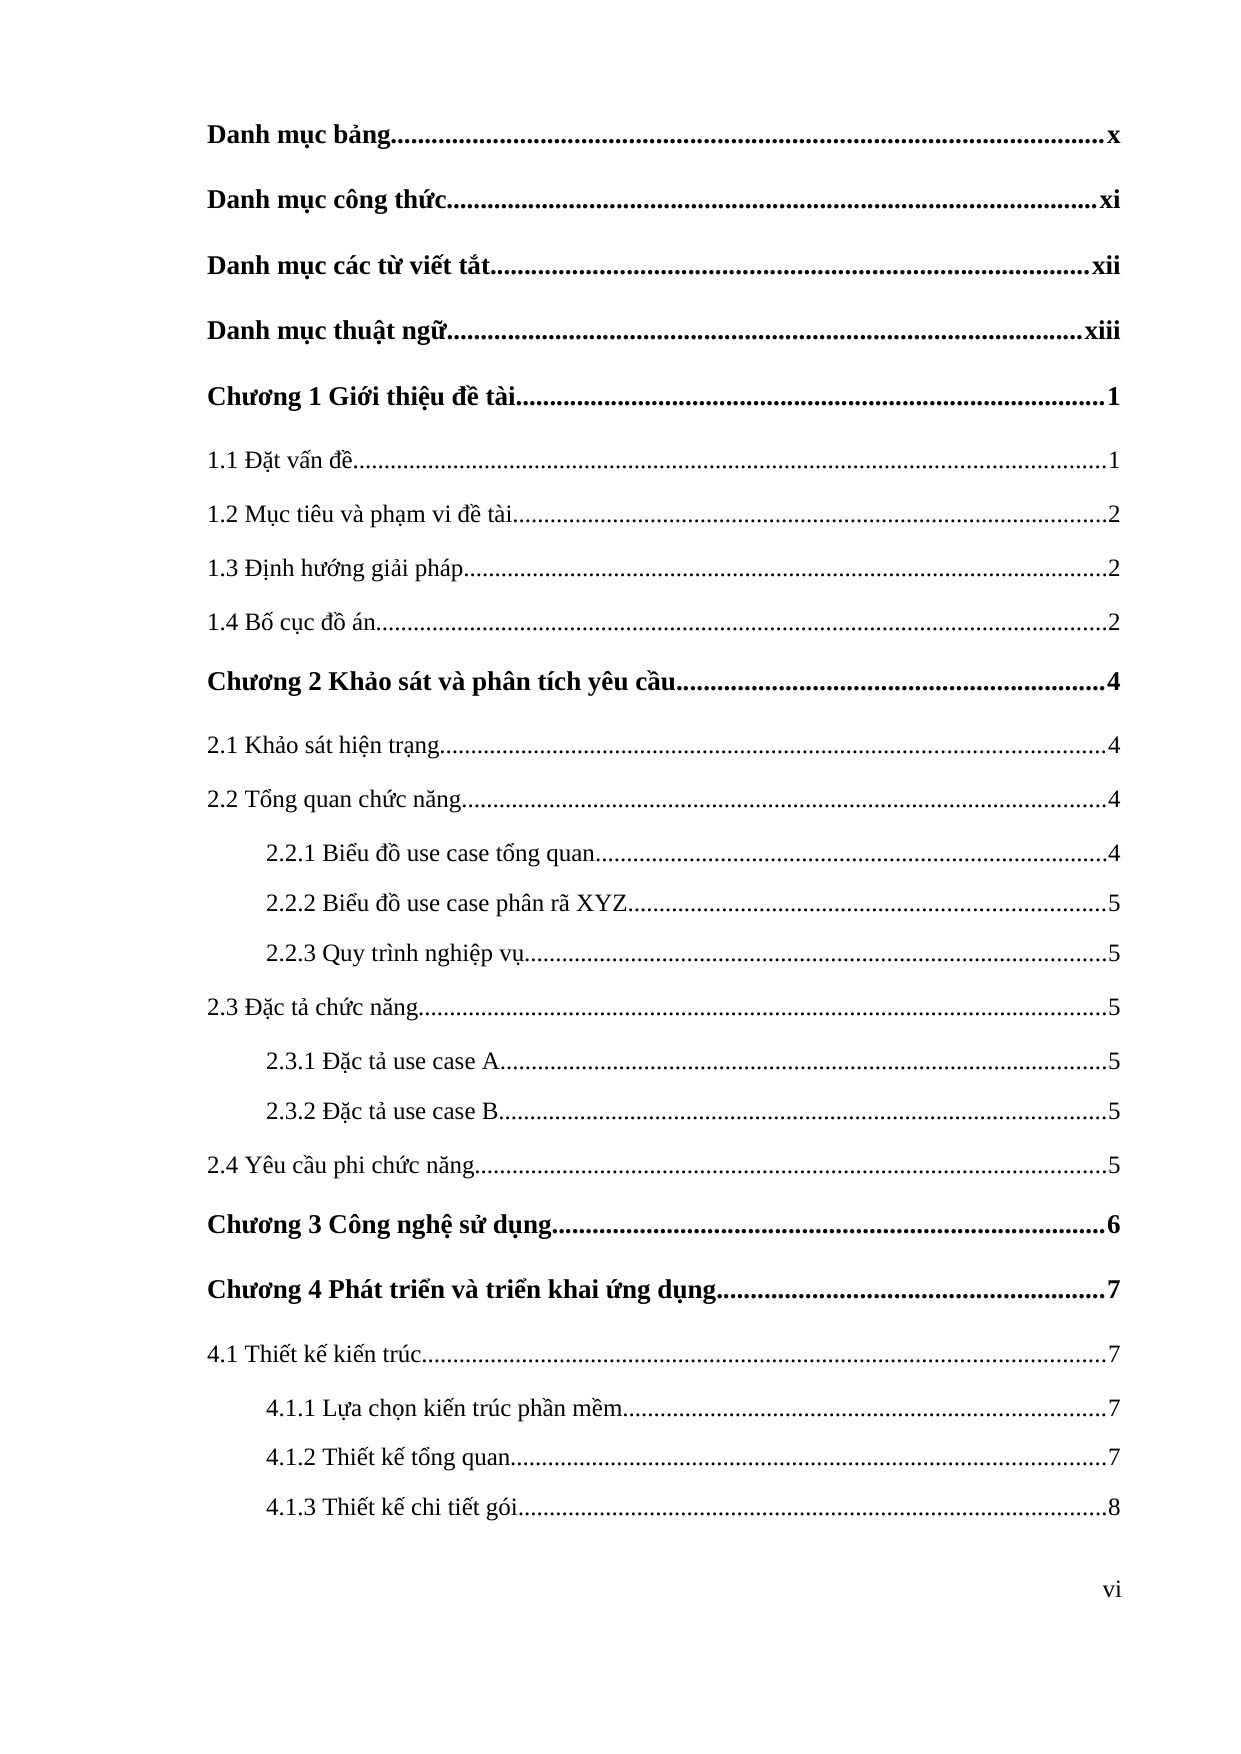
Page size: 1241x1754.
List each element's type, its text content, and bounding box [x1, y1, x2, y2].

text Chương 2 Khảo sát và phân tích yêu cầu 4 [207, 665, 1122, 696]
text 2.3 Đặc tả chức năng 5 [207, 992, 1122, 1021]
text Danh mục các từ viết tắt xii [207, 249, 1122, 280]
text Danh mục công thức xi [207, 183, 1122, 215]
text 4.1.3 Thiết kế chi tiết gói 8 [266, 1492, 1122, 1521]
text 2.3.2 Đặc tả use case B 5 [266, 1096, 1122, 1124]
text 2.3.1 Đặc tả use case A 5 [266, 1046, 1122, 1075]
text 1.3 Định hướng giải pháp 2 [207, 553, 1122, 582]
text 4.1 Thiết kế kiến trúc 7 [207, 1339, 1122, 1367]
text 1.1 Đặt vấn đề 1 [207, 445, 1122, 474]
text Danh mục bảng x [207, 118, 1122, 149]
text 1.4 Bố cục đồ án 2 [207, 607, 1122, 636]
text Chương 4 Phát triển và triển khai ứng dụng 7 [207, 1273, 1122, 1304]
text 2.2.3 Quy trình nghiệp vụ 5 [266, 938, 1122, 967]
text Chương 3 Công nghệ sử dụng 6 [207, 1208, 1122, 1239]
text Chương 1 Giới thiệu đề tài 1 [207, 380, 1122, 411]
text 2.2.1 Biểu đồ use case tổng quan 4 [266, 838, 1122, 867]
text 1.2 Mục tiêu và phạm vi đề tài 2 [207, 499, 1122, 528]
text Danh mục thuật ngữ xiii [207, 314, 1122, 346]
text 2.1 Khảo sát hiện trạng 4 [207, 731, 1122, 759]
text 4.1.1 Lựa chọn kiến trúc phần mềm 7 [266, 1393, 1122, 1421]
text 4.1.2 Thiết kế tổng quan 7 [266, 1442, 1122, 1471]
text 2.2 Tổng quan chức năng 4 [207, 784, 1122, 813]
text 2.4 Yêu cầu phi chức năng 5 [207, 1150, 1122, 1178]
text 2.2.2 Biểu đồ use case phân rã XYZ 5 [266, 888, 1122, 917]
